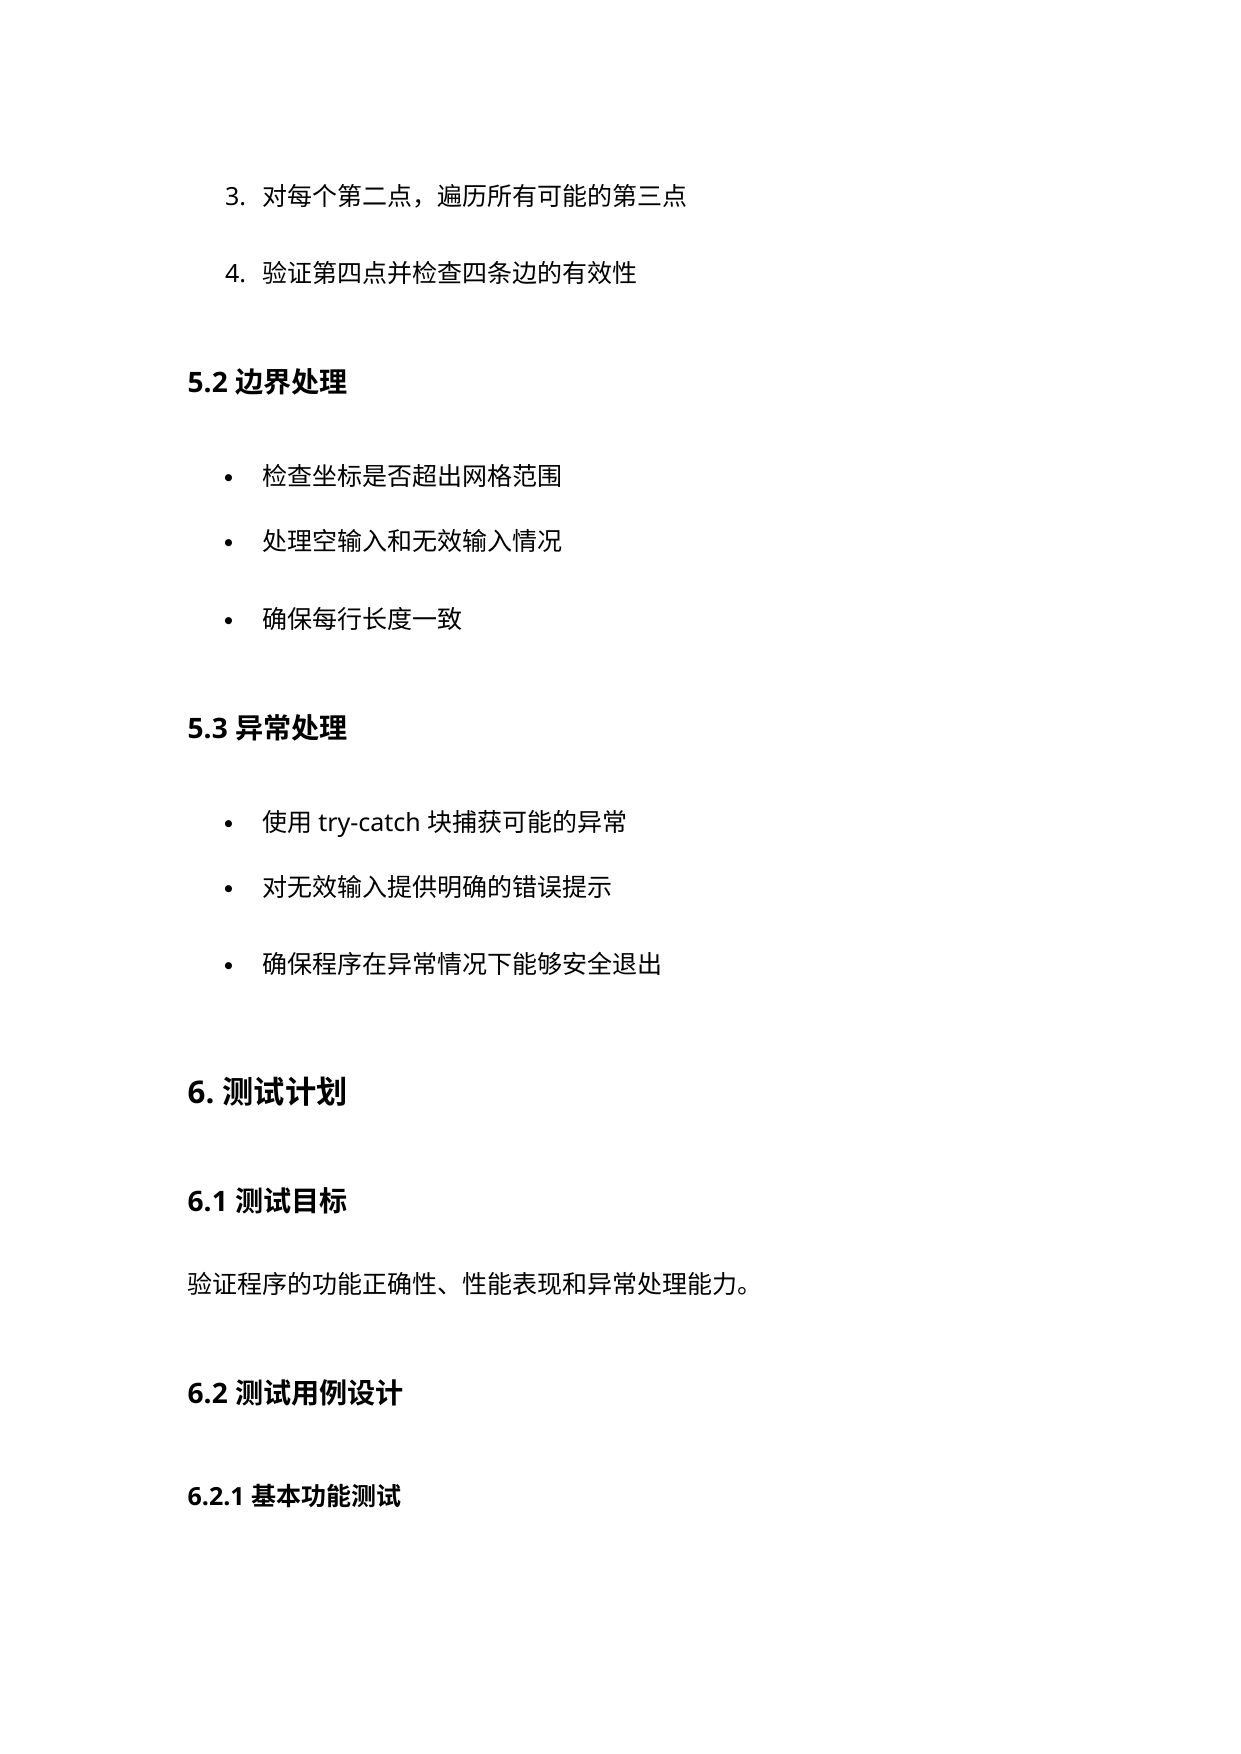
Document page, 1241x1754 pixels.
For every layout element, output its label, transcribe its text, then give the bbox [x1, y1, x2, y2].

text 6.2.1 基本功能测试 [187, 1462, 1053, 1527]
list 处理空输入和无效输入情况 [225, 507, 1053, 572]
list 确保程序在异常情况下能够安全退出 [225, 930, 1053, 995]
text 6.1 测试目标 [187, 1167, 1053, 1232]
text 验证程序的功能正确性、性能表现和异常处理能力。 [187, 1250, 1053, 1315]
text 6.2 测试用例设计 [187, 1359, 1053, 1424]
list 使用 try-catch 块捕获可能的异常 [225, 788, 1053, 853]
text 5.3 异常处理 [187, 694, 1053, 759]
text 6. 测试计划 [187, 1058, 1053, 1123]
list 对每个第二点，遍历所有可能的第三点 [225, 162, 1053, 227]
list 确保每行长度一致 [225, 585, 1053, 650]
list 验证第四点并检查四条边的有效性 [225, 239, 1053, 304]
list 对无效输入提供明确的错误提示 [225, 853, 1053, 918]
text 5.2 边界处理 [187, 348, 1053, 413]
list 检查坐标是否超出网格范围 [225, 442, 1053, 507]
